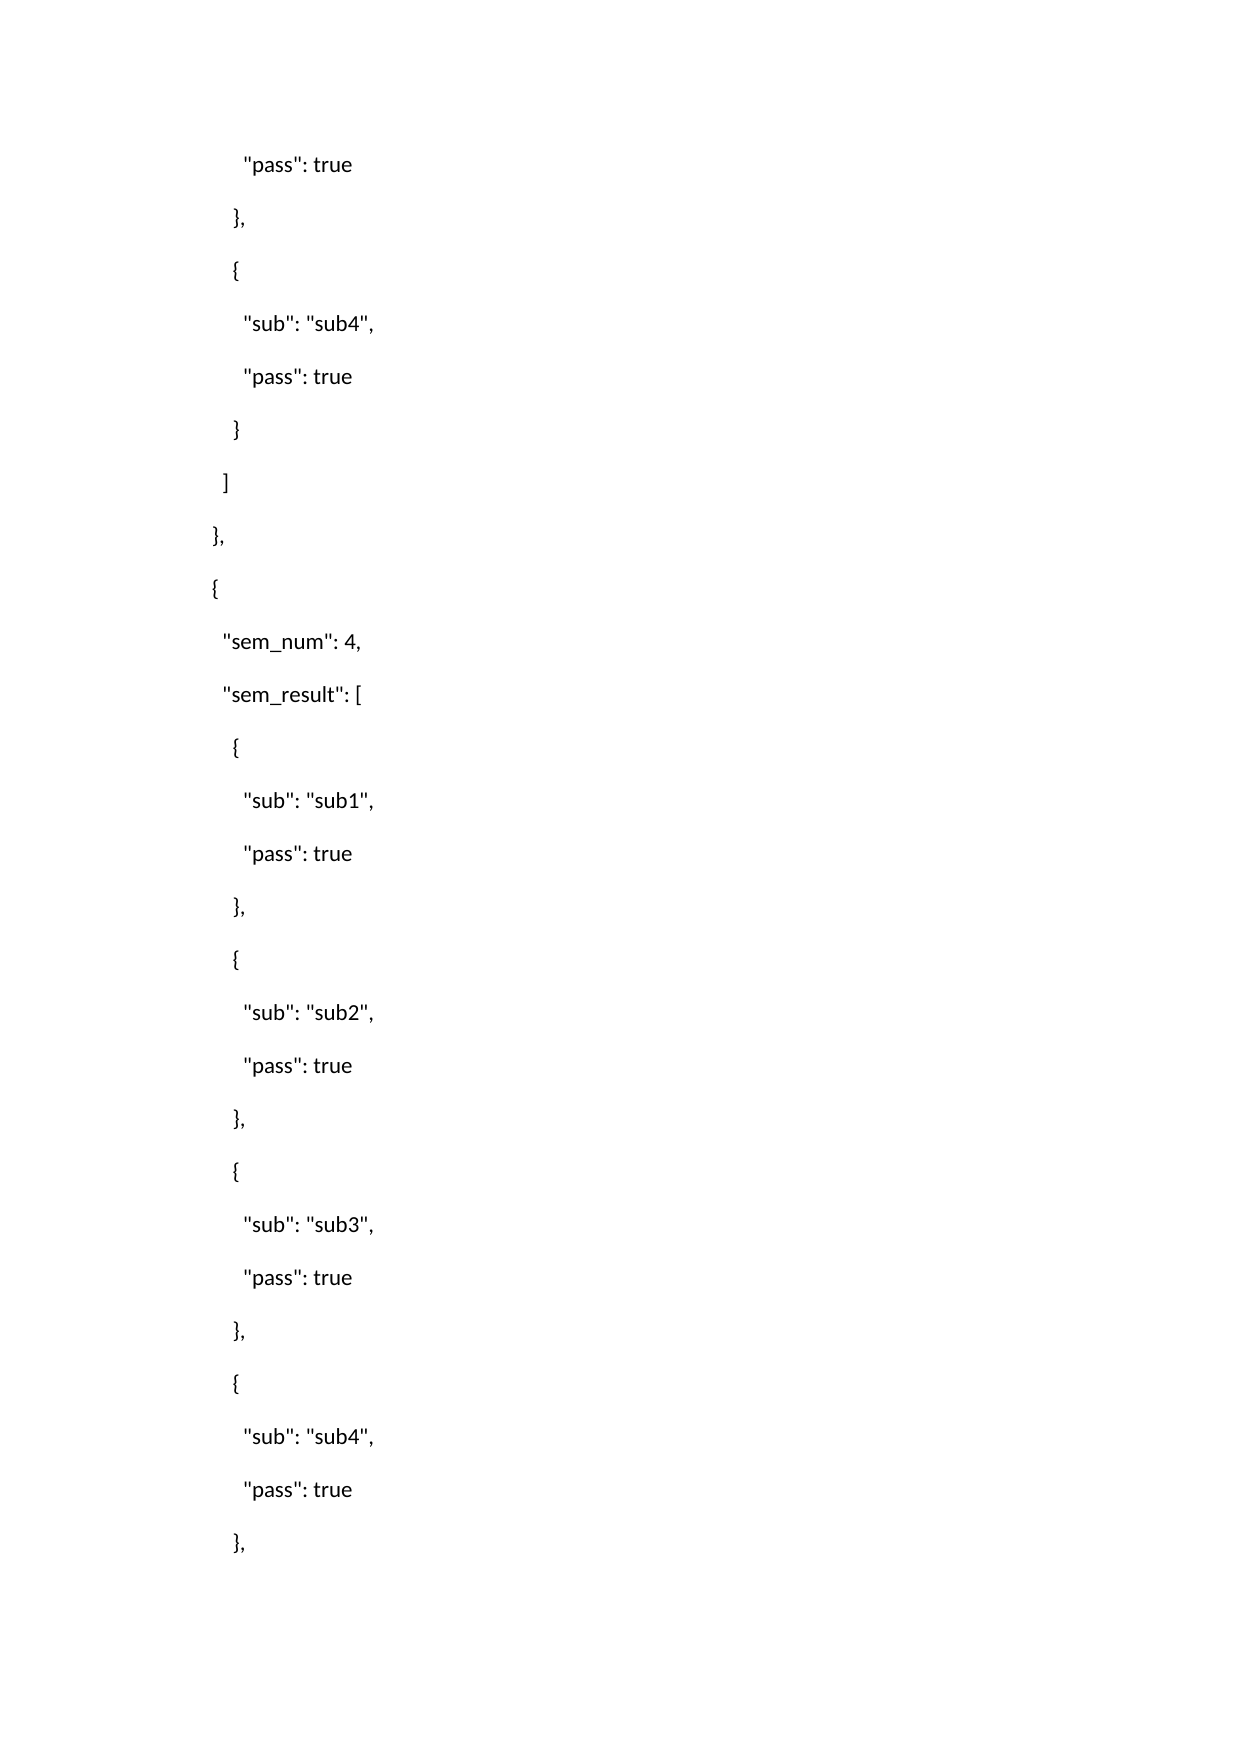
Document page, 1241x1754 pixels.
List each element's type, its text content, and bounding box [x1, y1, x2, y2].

text "sub": "sub3", [150, 1210, 1090, 1238]
text { [150, 1157, 1090, 1185]
text }, [150, 1528, 1090, 1557]
text }, [150, 1104, 1090, 1132]
text "sub": "sub1", [150, 786, 1090, 814]
text { [150, 574, 1090, 602]
text "sem_result": [ [150, 680, 1090, 708]
text }, [150, 892, 1090, 920]
text { [150, 945, 1090, 973]
text }, [150, 521, 1090, 549]
text }, [150, 203, 1090, 231]
text } [150, 415, 1090, 443]
text "pass": true [150, 362, 1090, 390]
text "sem_num": 4, [150, 627, 1090, 655]
text "pass": true [150, 1051, 1090, 1079]
text "pass": true [150, 839, 1090, 867]
text "sub": "sub4", [150, 1422, 1090, 1451]
text "pass": true [150, 150, 1090, 178]
text { [150, 1369, 1090, 1397]
text ] [150, 468, 1090, 496]
text }, [150, 1316, 1090, 1344]
text "sub": "sub2", [150, 998, 1090, 1026]
text { [150, 256, 1090, 284]
text "pass": true [150, 1263, 1090, 1291]
text { [150, 733, 1090, 761]
text "pass": true [150, 1476, 1090, 1503]
text "sub": "sub4", [150, 309, 1090, 337]
